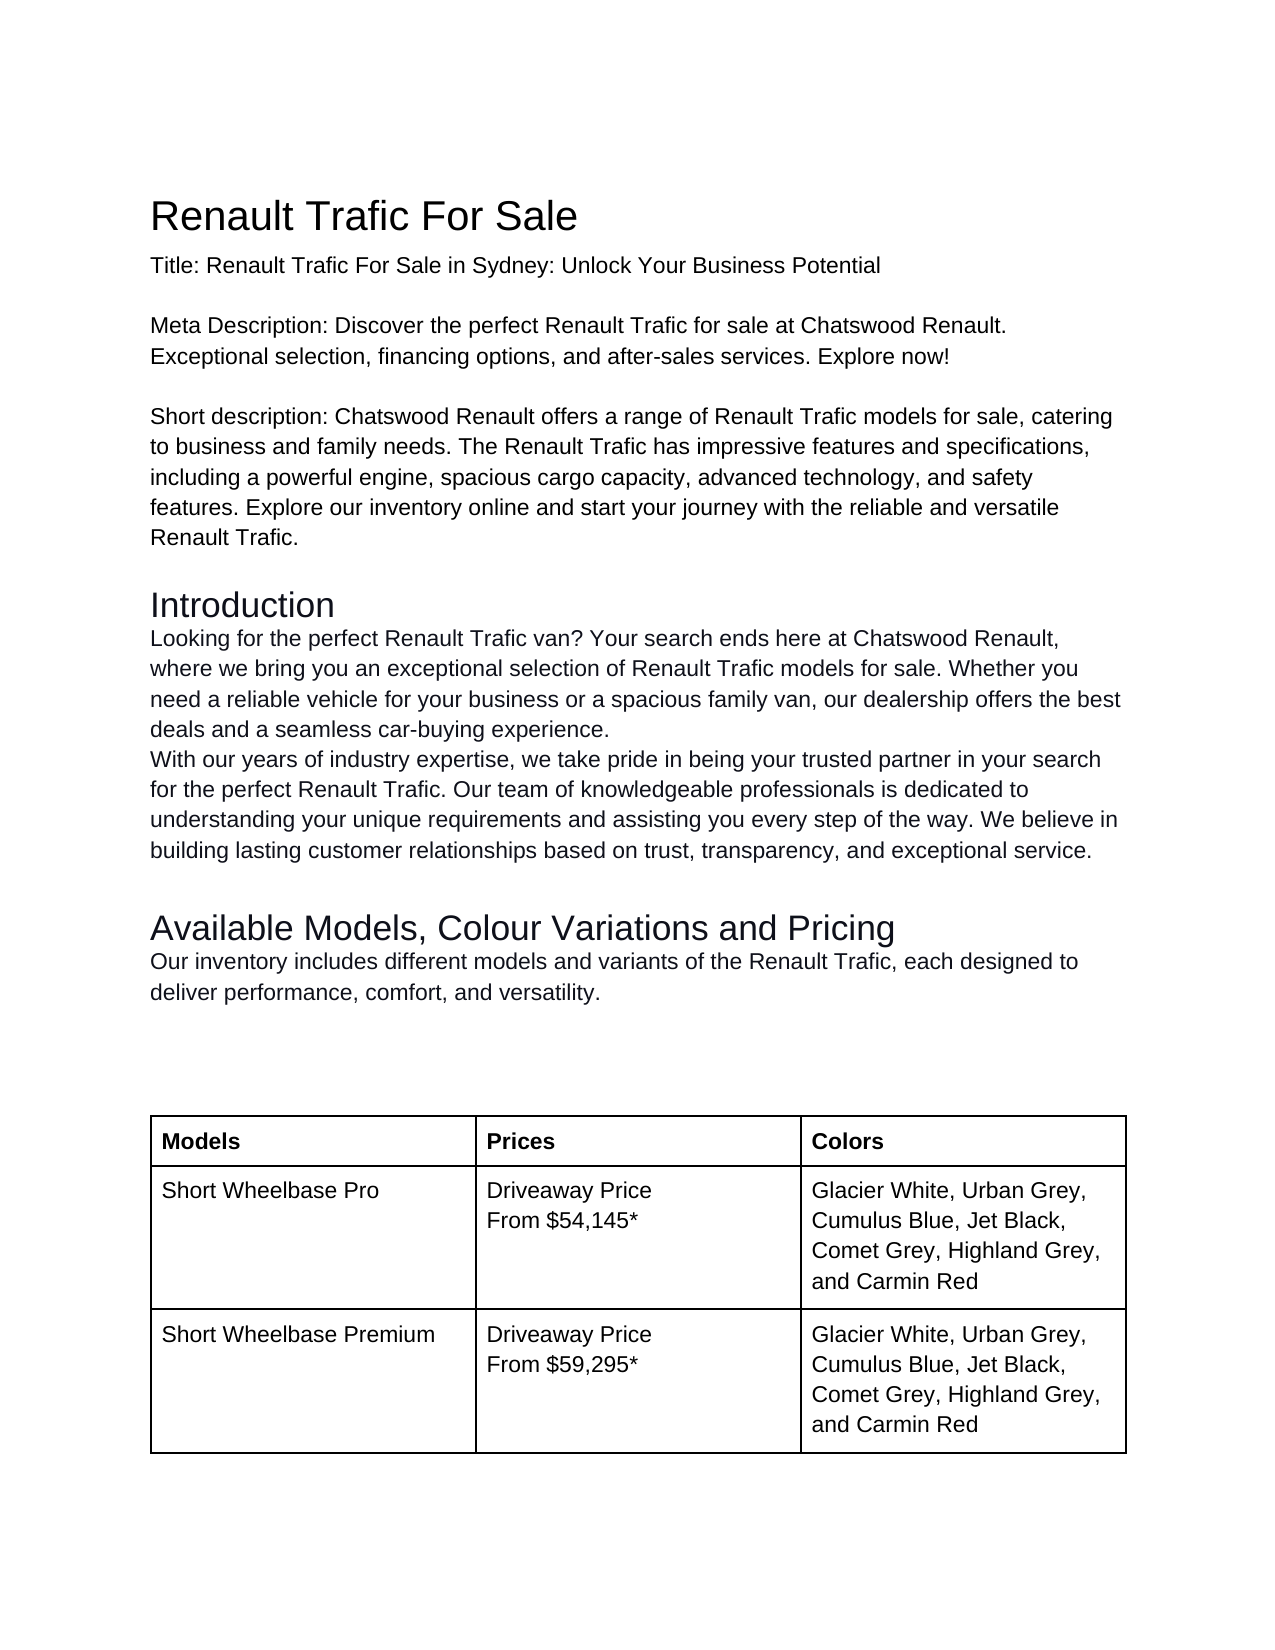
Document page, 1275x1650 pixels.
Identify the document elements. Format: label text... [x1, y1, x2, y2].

text Looking for the perfect Renault Trafic van? Your search ends here at Chatswood Renault, where we bring you an exceptional selection of Renault Trafic models for sale. Whether you need a reliable vehicle for your business or a spacious family van, our dealership offers the best deals and a seamless car-buying experience. [150, 625, 1125, 742]
text With our years of industry expertise, we take pride in being your trusted partner in your search for the perfect Renault Trafic. Our team of knowledgeable professionals is dedicated to understanding your unique requirements and assisting you every step of the way. We believe in building lasting customer relationships based on trust, transparency, and exceptional service. [150, 746, 1125, 863]
table_header Models [152, 1117, 475, 1164]
subtitle Introduction [150, 584, 1125, 625]
text Our inventory includes different models and variants of the Renault Trafic, each designed to deliver performance, comfort, and versatility. [150, 948, 1125, 1005]
table_cell Driveaway Price From $54,145* [477, 1167, 800, 1308]
table_header Prices [477, 1117, 800, 1164]
text Title: Renault Trafic For Sale in Sydney: Unlock Your Business Potential [150, 252, 1125, 278]
table_header Colors [802, 1117, 1125, 1164]
table_cell Driveaway Price From $59,295* [477, 1310, 800, 1452]
table_cell Short Wheelbase Premium [152, 1310, 475, 1452]
subtitle Renault Trafic For Sale [150, 192, 1125, 239]
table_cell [802, 1167, 1125, 1308]
table_cell Short Wheelbase Pro [152, 1167, 475, 1308]
subtitle Available Models, Colour Variations and Pricing [150, 907, 1125, 948]
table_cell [802, 1310, 1125, 1452]
text Meta Description: Discover the perfect Renault Trafic for sale at Chatswood Renault. Exceptional selection, financing options, and after-sales services. Explore now! [150, 312, 1125, 369]
text Short description: Chatswood Renault offers a range of Renault Trafic models for sale, catering to business and family needs. The Renault Trafic has impressive features and specifications, including a powerful engine, spacious cargo capacity, advanced technology, and safety features. Explore our inventory online and start your journey with the reliable and versatile Renault Trafic. [150, 403, 1125, 550]
